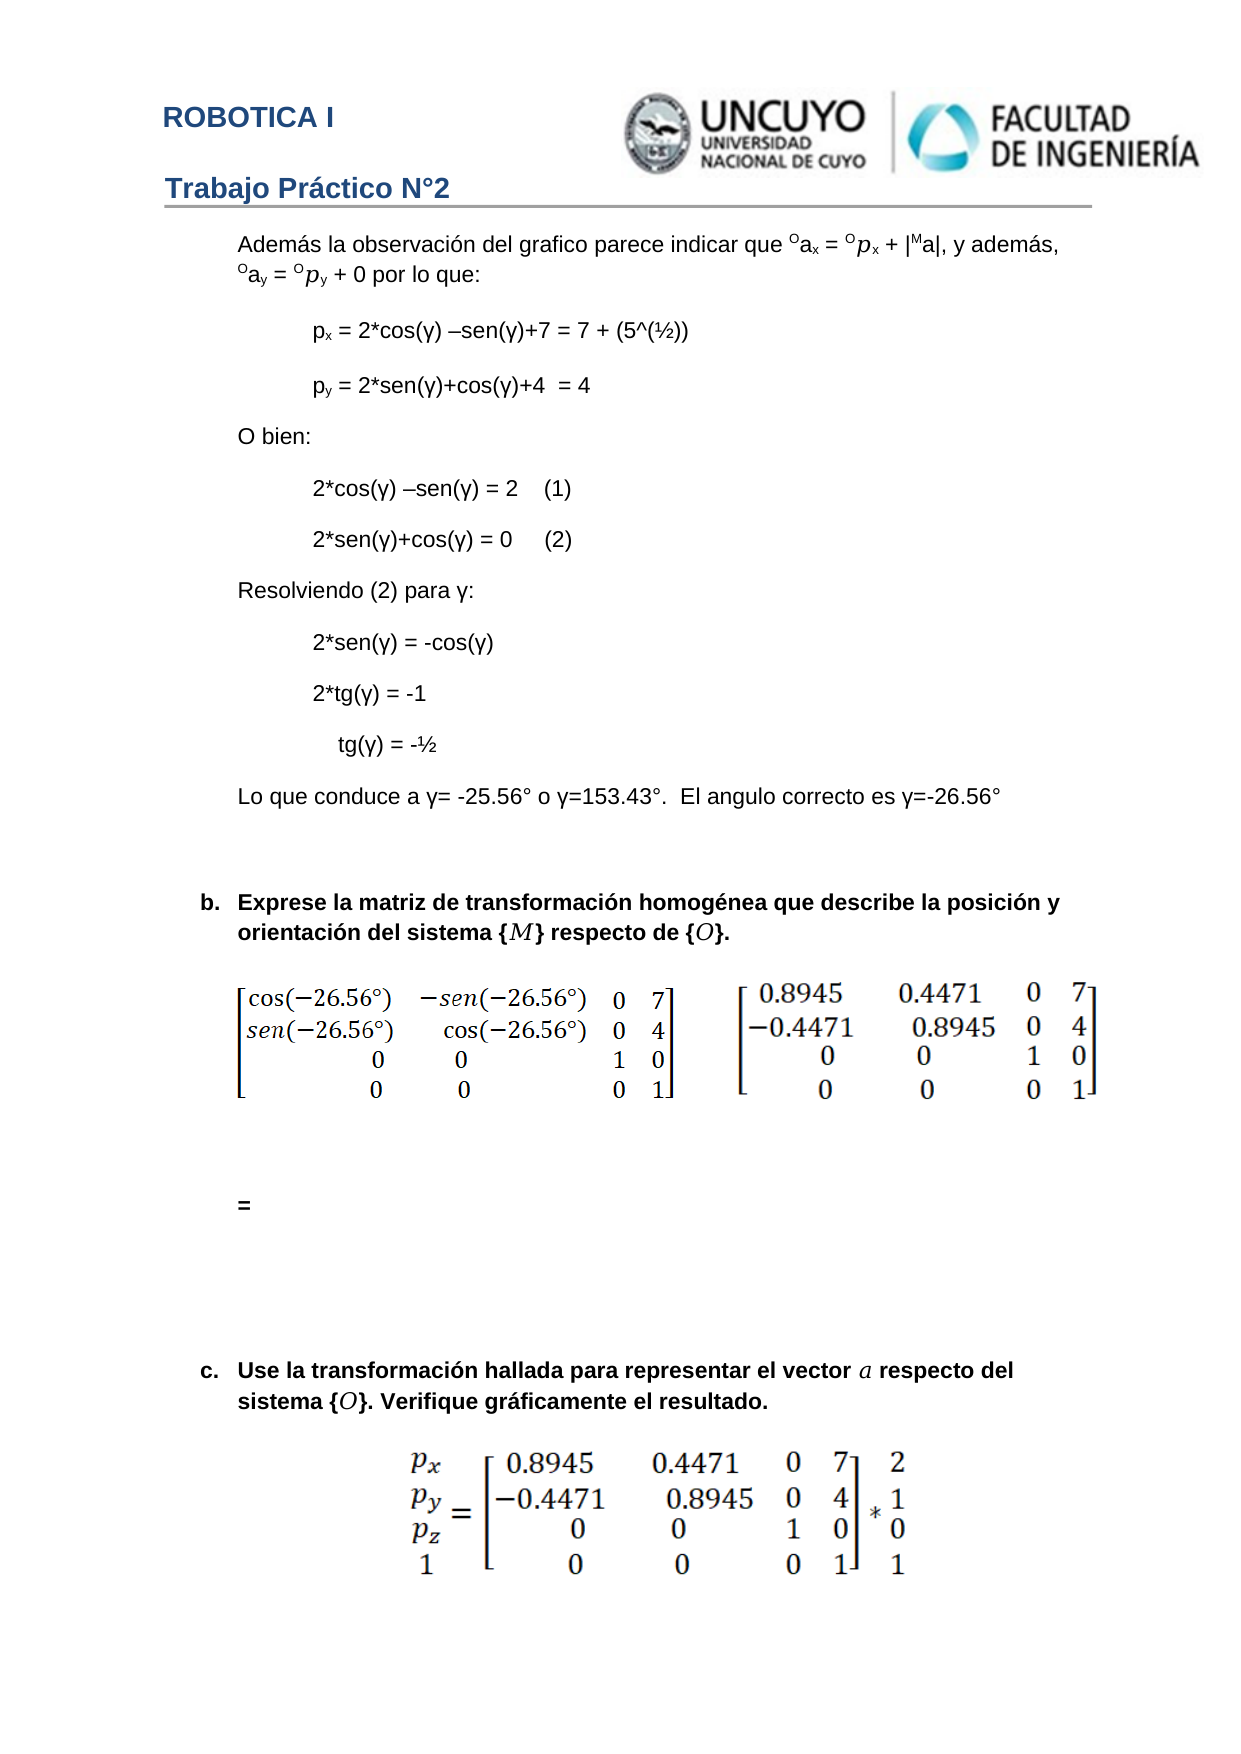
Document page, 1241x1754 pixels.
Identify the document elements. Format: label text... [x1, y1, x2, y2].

text 2*sen(γ)+cos(γ) = 0 (2) [237, 526, 1090, 552]
list Exprese la matriz de transformación homogénea que describe la posición y orientación del sistema {𝑀} respecto de {𝑂}. [200, 889, 1090, 946]
text tg(γ) = -½ [237, 731, 1090, 758]
picture [621, 87, 1204, 178]
picture [729, 980, 1105, 1107]
picture [231, 983, 676, 1102]
text 2*tg(γ) = -1 [237, 680, 1090, 706]
picture [405, 1441, 913, 1579]
text Resolviendo (2) para γ: [237, 577, 1090, 603]
text py = 2*sen(γ)+cos(γ)+4 = 4 [237, 372, 1090, 398]
text Además la observación del grafico parece indicar que Oax = O𝑝x + |Ma|, y además, Oay = O𝑝y + 0 por lo que: [237, 231, 1090, 288]
text 2*sen(γ) = -cos(γ) [237, 628, 1090, 655]
text px = 2*cos(γ) –sen(γ)+7 = 7 + (5^(½)) [237, 317, 1090, 343]
text O bien: [237, 423, 1090, 449]
text = [237, 1192, 1090, 1218]
list Use la transformación hallada para representar el vector 𝑎 respecto del sistema {𝑂}. Verifique gráficamente el resultado. [200, 1357, 1090, 1414]
text Lo que conduce a γ= -25.56° o γ=153.43°. El angulo correcto es γ=-26.56° [237, 783, 1090, 809]
text 2*cos(γ) –sen(γ) = 2 (1) [237, 474, 1090, 501]
